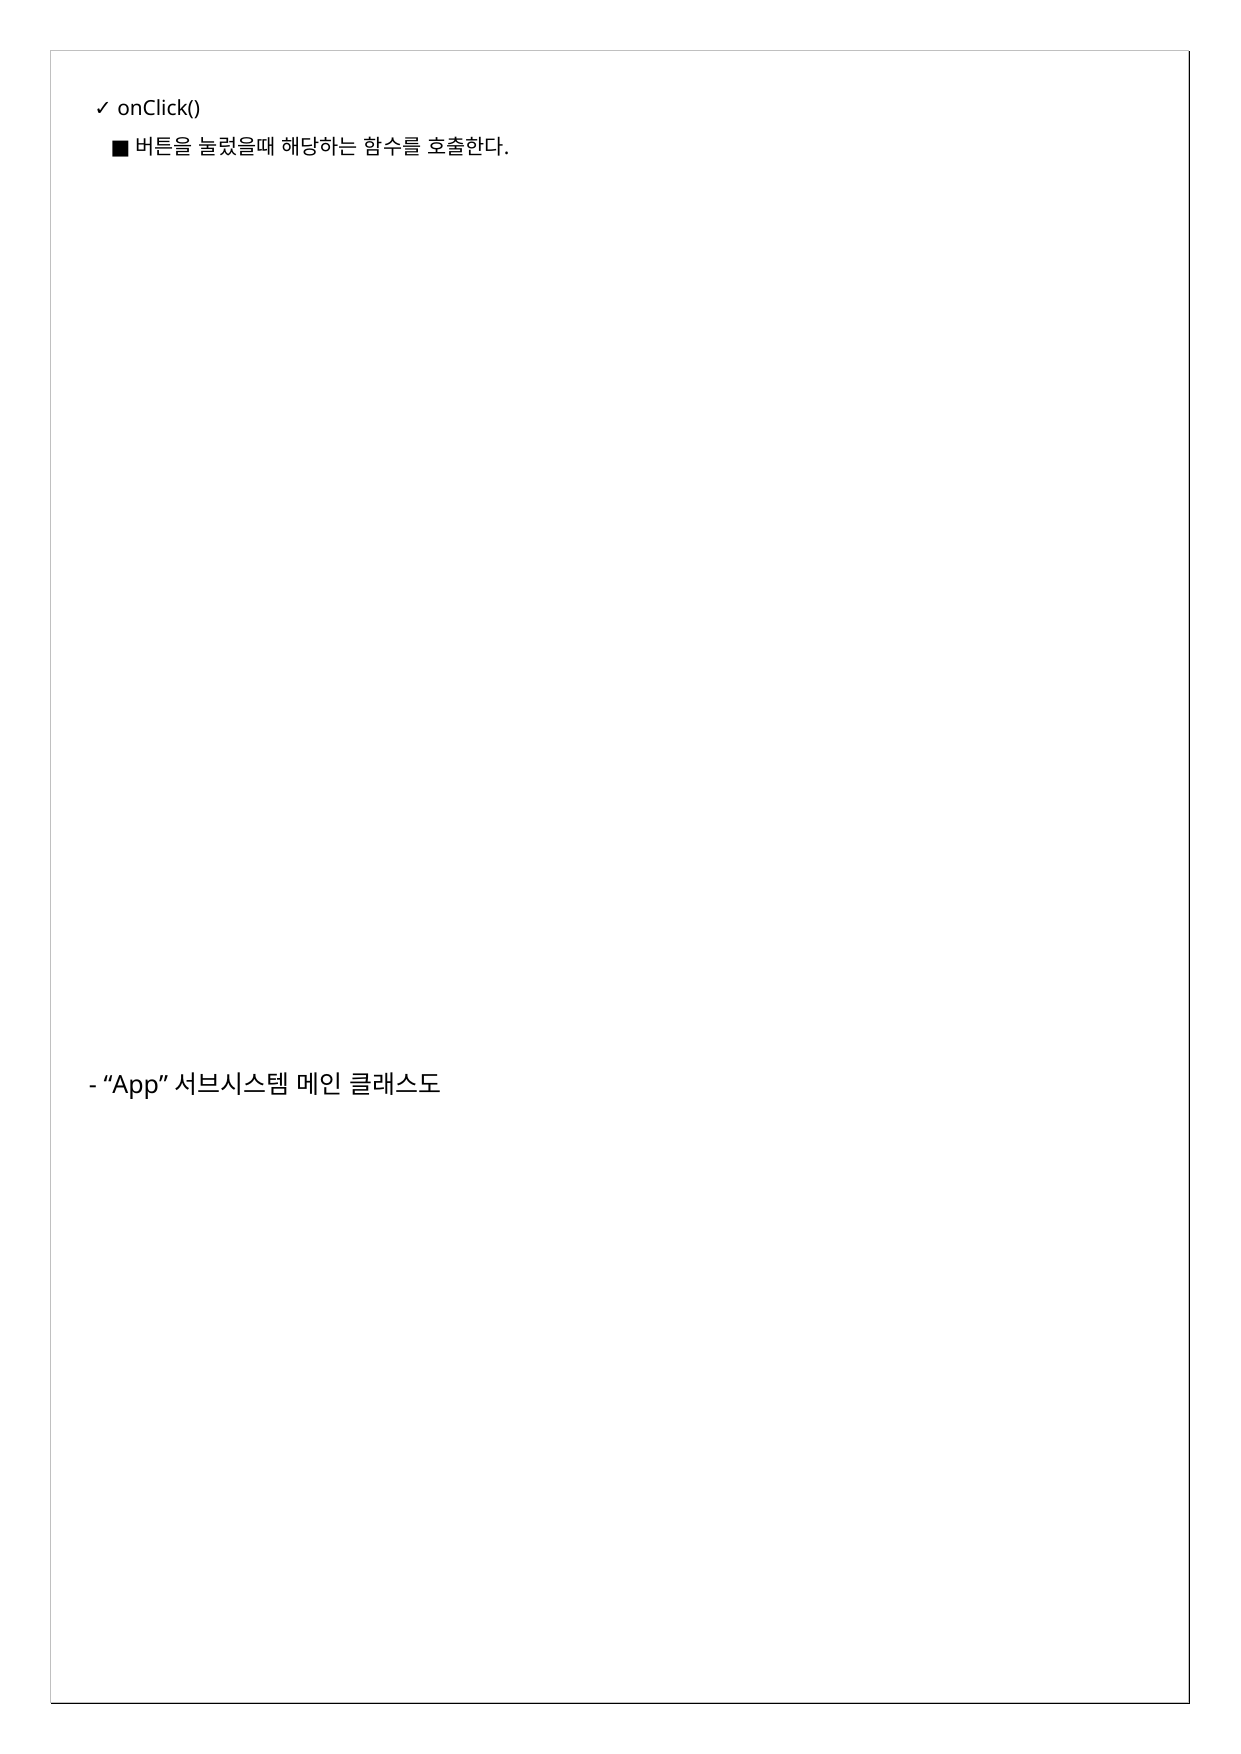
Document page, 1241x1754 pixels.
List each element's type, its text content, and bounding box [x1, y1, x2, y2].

text ■ 버튼을 눌렀을때 해당하는 함수를 호출한다. [89, 126, 1151, 164]
text ✓ onClick() [89, 89, 1151, 126]
text - “App” 서브시스템 메인 클래스도 [89, 1064, 1151, 1101]
